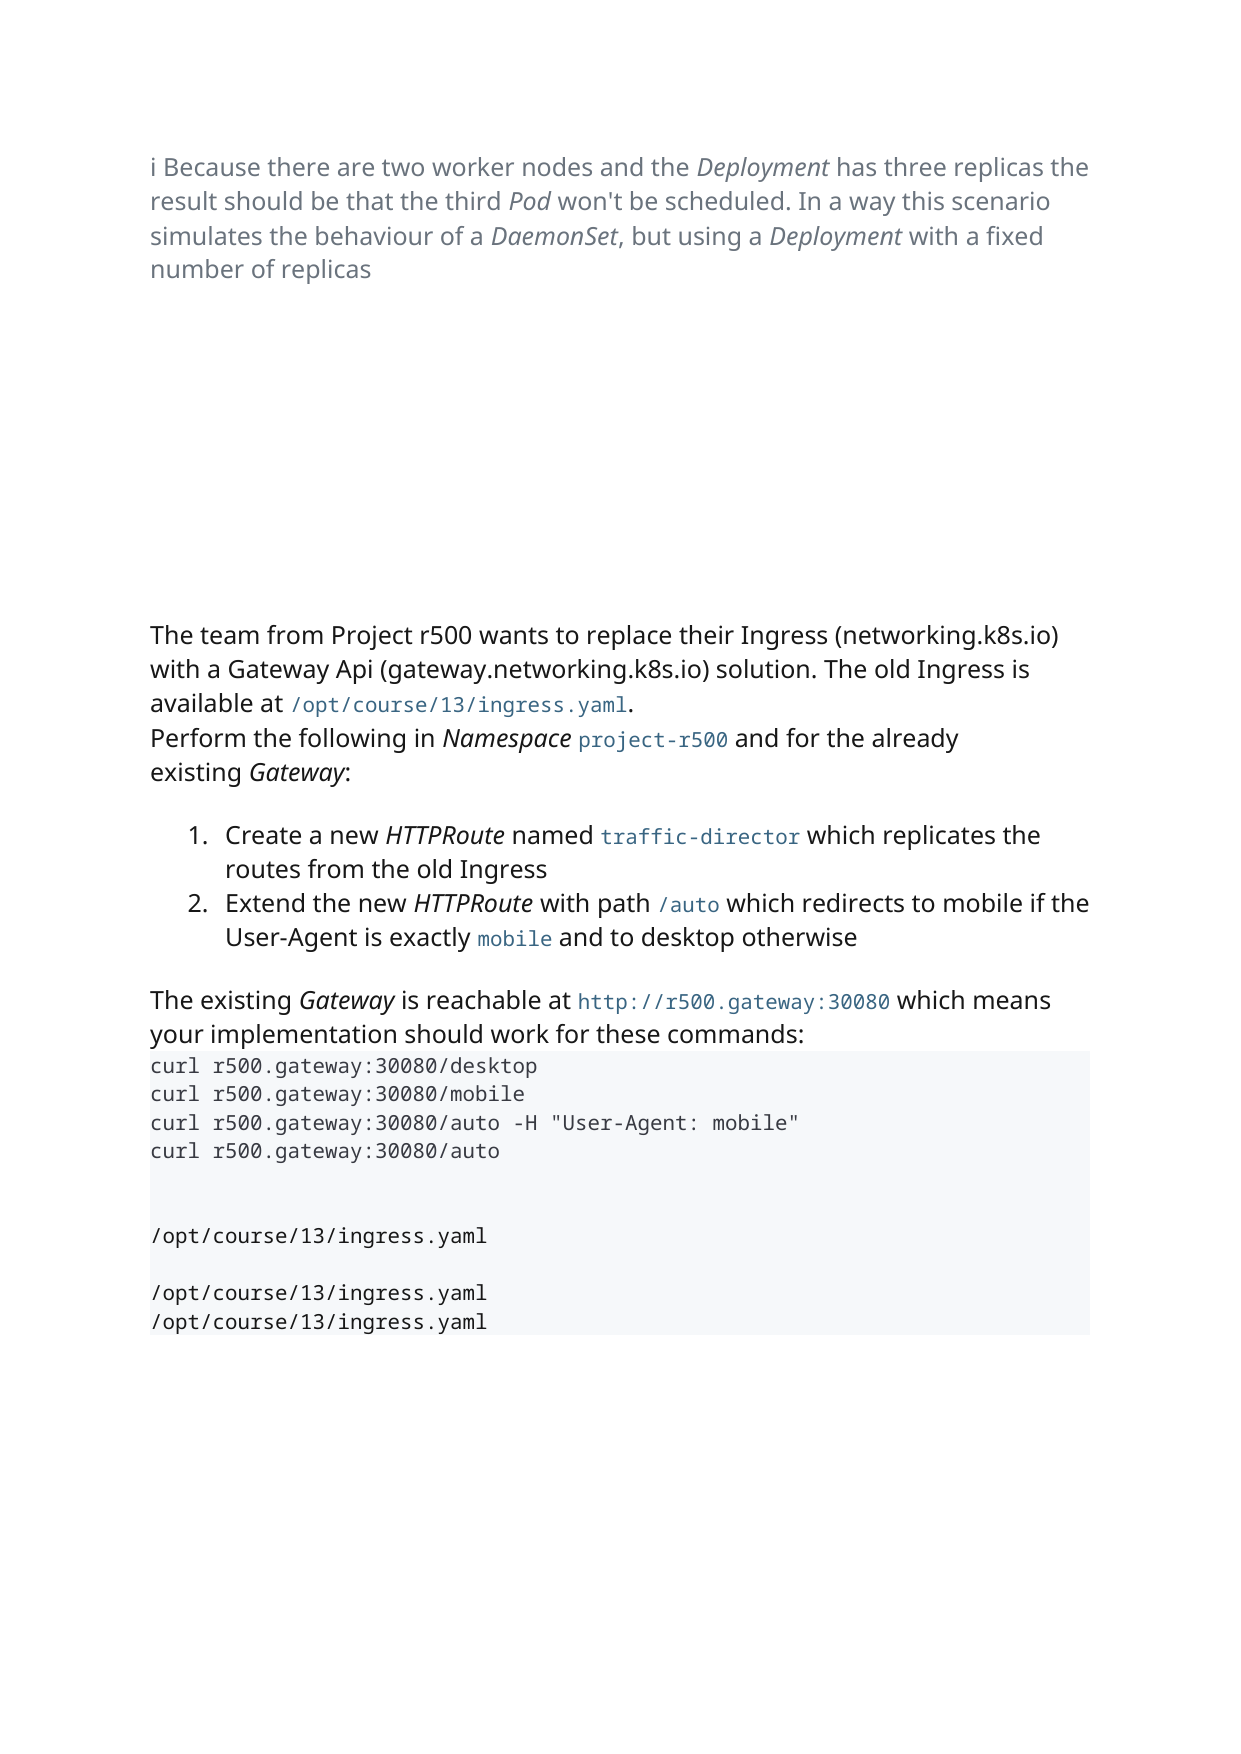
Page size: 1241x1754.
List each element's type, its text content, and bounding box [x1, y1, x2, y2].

text curl r500.gateway:30080/mobile [150, 1079, 1090, 1108]
text The team from Project r500 wants to replace their Ingress (networking.k8s.io) with a Gateway Api (gateway.networking.k8s.io) solution. The old Ingress is available at /opt/course/13/ingress.yaml. [150, 618, 1090, 720]
list Extend the new HTTPRoute with path /auto which redirects to mobile if the User-Agent is exactly mobile and to desktop otherwise [187, 886, 1090, 954]
text curl r500.gateway:30080/desktop [150, 1051, 1090, 1079]
text curl r500.gateway:30080/auto -H "User-Agent: mobile" [150, 1108, 1090, 1136]
text Perform the following in Namespace project-r500 and for the already existing Gateway: [150, 720, 1090, 788]
list Create a new HTTPRoute named traffic-director which replicates the routes from the old Ingress [187, 817, 1090, 886]
text /opt/course/13/ingress.yaml [150, 1222, 1090, 1250]
text ℹ️ Because there are two worker nodes and the Deployment has three replicas the result should be that the third Pod won't be scheduled. In a way this scenario simulates the behaviour of a DaemonSet, but using a Deployment with a fixed number of replicas [150, 150, 1090, 286]
text /opt/course/13/ingress.yaml [150, 1278, 1090, 1307]
text curl r500.gateway:30080/auto [150, 1136, 1090, 1165]
text /opt/course/13/ingress.yaml [150, 1307, 1090, 1335]
text The existing Gateway is reachable at http://r500.gateway:30080 which means your implementation should work for these commands: [150, 983, 1090, 1051]
